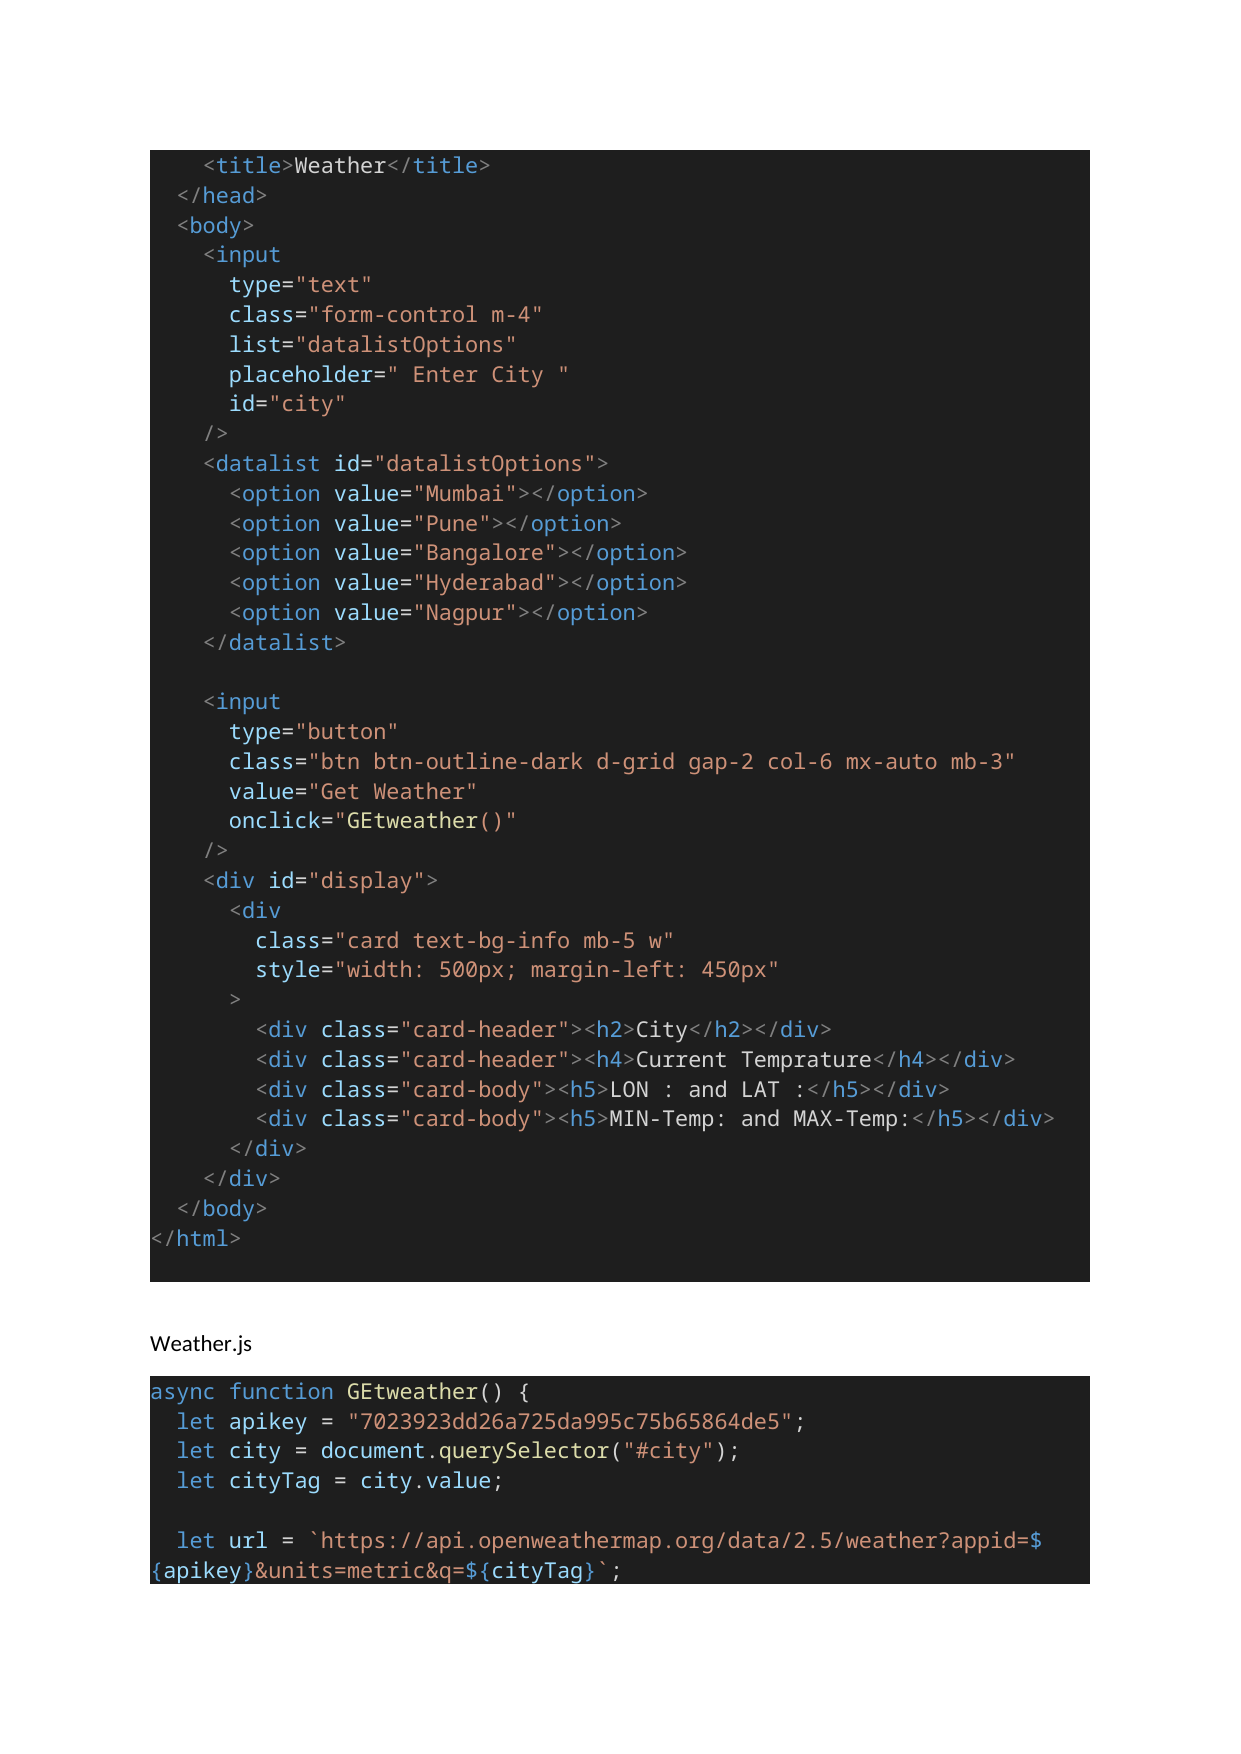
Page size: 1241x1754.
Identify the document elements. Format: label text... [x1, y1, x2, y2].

text <input [150, 239, 1090, 269]
text <body> [150, 209, 1090, 239]
text <option value="Nagpur"></option> [150, 597, 1090, 627]
text placeholder=" Enter City " [150, 358, 1090, 388]
text class="form-control m-4" [150, 299, 1090, 329]
text class="card text-bg-info mb-5 w" [150, 924, 1090, 954]
text type="text" [150, 269, 1090, 299]
text <div class="card-body"><h5>MIN-Temp: and MAX-Temp:</h5></div> [150, 1103, 1090, 1133]
text value="Get Weather" [150, 776, 1090, 805]
text id="city" [150, 388, 1090, 418]
text </head> [150, 180, 1090, 209]
text <div [150, 895, 1090, 924]
text <option value="Hyderabad"></option> [150, 567, 1090, 597]
text </datalist> [150, 627, 1090, 656]
text class="btn btn-outline-dark d-grid gap-2 col-6 mx-auto mb-3" [150, 746, 1090, 776]
text <div class="card-body"><h5>LON : and LAT :</h5></div> [150, 1073, 1090, 1103]
text <option value="Bangalore"></option> [150, 537, 1090, 567]
text <datalist id="datalistOptions"> [150, 448, 1090, 478]
text type="button" [150, 716, 1090, 746]
text /> [150, 418, 1090, 448]
text </div> [150, 1133, 1090, 1163]
text <div class="card-header"><h4>Current Temprature</h4></div> [150, 1044, 1090, 1073]
text style="width: 500px; margin-left: 450px" [150, 954, 1090, 984]
text let cityTag = city.value; [150, 1465, 1090, 1495]
text </div> [150, 1163, 1090, 1193]
text <option value="Pune"></option> [150, 507, 1090, 537]
text </body> [150, 1193, 1090, 1222]
text /> [150, 835, 1090, 865]
text Weather.js [150, 1329, 1090, 1357]
text let url = `https://api.openweathermap.org/data/2.5/weather?appid=${apikey}&units=metric&q=${cityTag}`; [150, 1525, 1090, 1584]
text list="datalistOptions" [150, 329, 1090, 358]
text let apikey = "7023923dd26a725da995c75b65864de5"; [150, 1406, 1090, 1435]
text </html> [150, 1222, 1090, 1252]
text <title>Weather</title> [150, 150, 1090, 180]
text > [150, 984, 1090, 1014]
text <div id="display"> [150, 865, 1090, 895]
text async function GEtweather() { [150, 1376, 1090, 1406]
text <div class="card-header"><h2>City</h2></div> [150, 1014, 1090, 1044]
text onclick="GEtweather()" [150, 805, 1090, 835]
text <input [150, 686, 1090, 716]
text <option value="Mumbai"></option> [150, 478, 1090, 507]
text let city = document.querySelector("#city"); [150, 1435, 1090, 1465]
